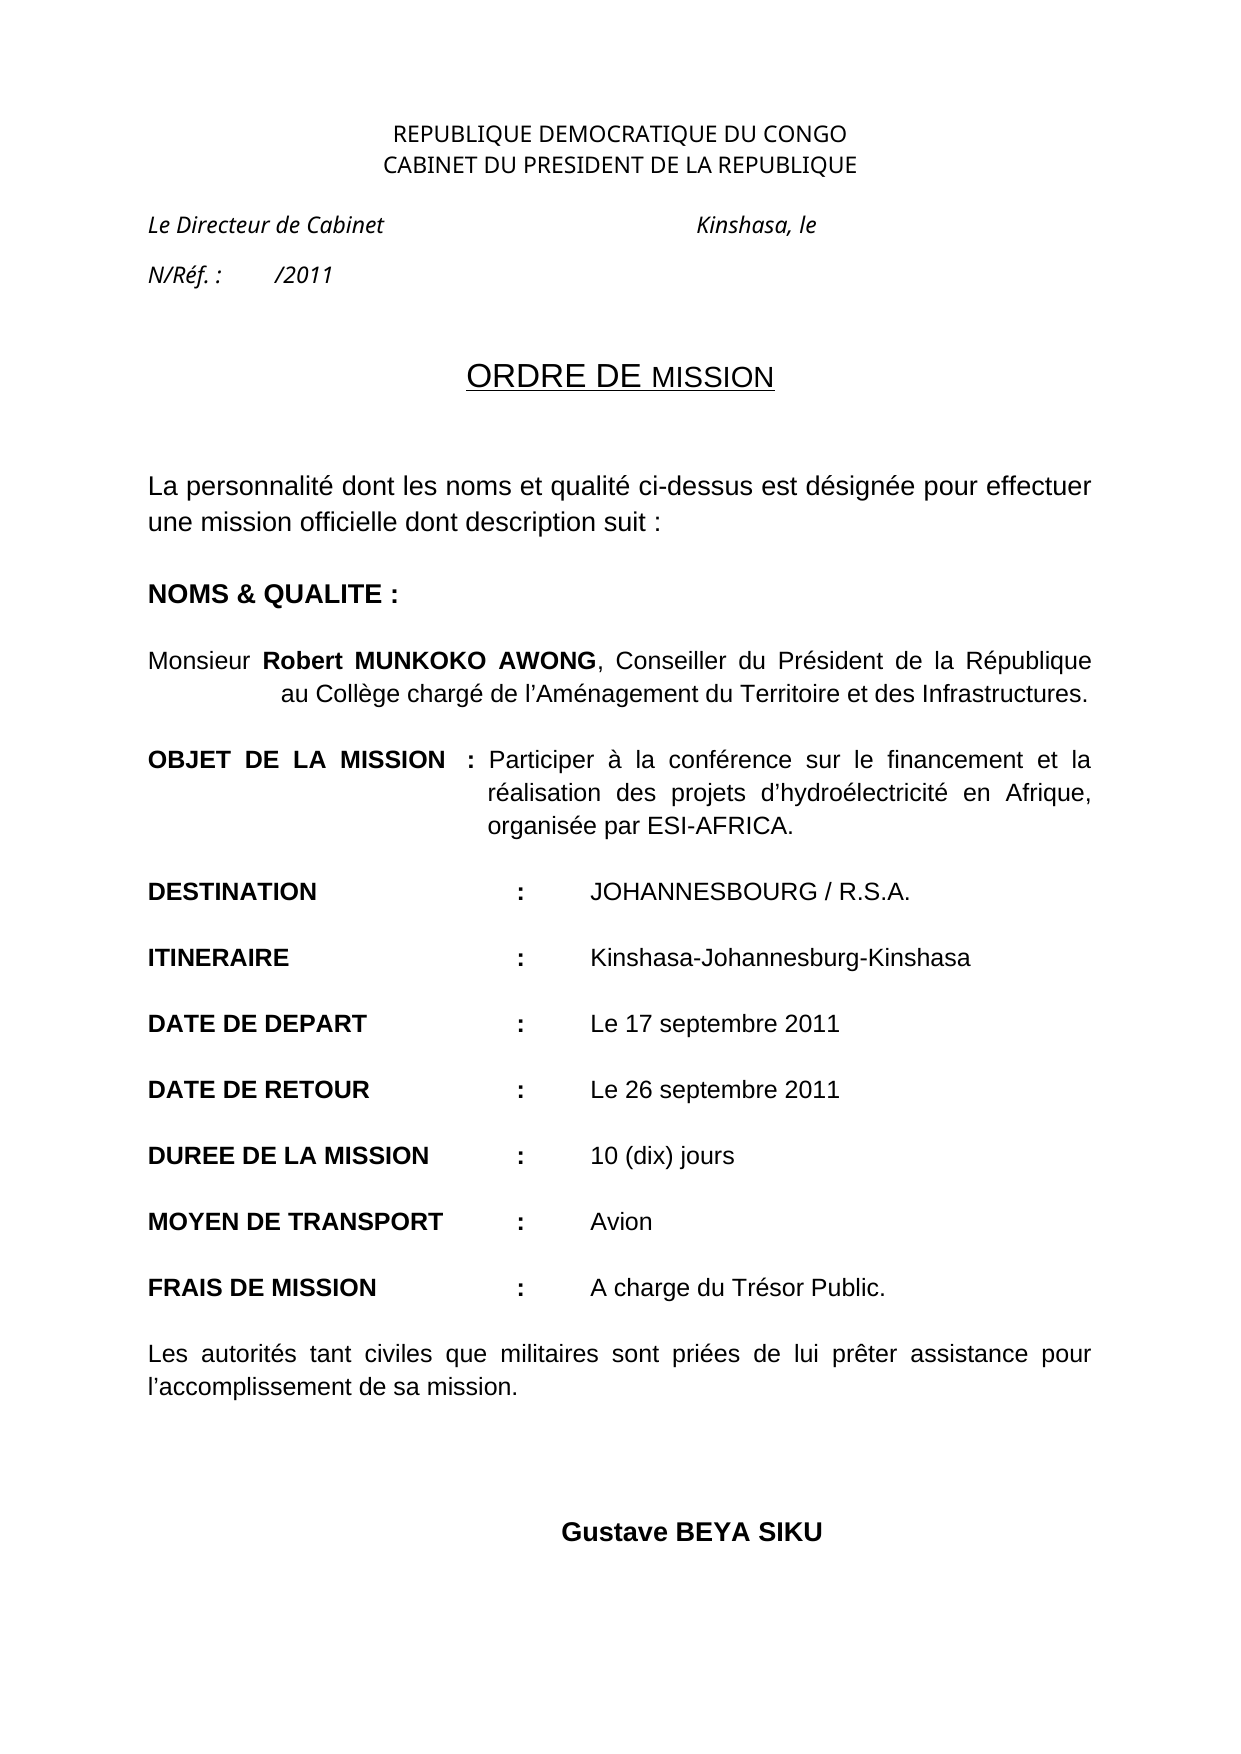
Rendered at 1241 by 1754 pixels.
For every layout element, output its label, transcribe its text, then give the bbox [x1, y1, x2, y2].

text REPUBLIQUE DEMOCRATIQUE DU CONGO [148, 118, 1093, 149]
text NOMS & QUALITE : [148, 578, 1093, 609]
text Les autorités tant civiles que militaires sont priées de lui prêter assistance pour l’accomplissement de sa mission. [148, 1339, 1093, 1401]
text DATE DE RETOUR : Le 26 septembre 2011 [148, 1075, 1093, 1104]
text CABINET DU PRESIDENT DE LA REPUBLIQUE [148, 149, 1093, 181]
text DATE DE DEPART : Le 17 septembre 2011 [148, 1009, 1093, 1038]
text La personnalité dont les noms et qualité ci-dessus est désignée pour effectuer une mission officielle dont description suit : [148, 470, 1093, 537]
text DUREE DE LA MISSION : 10 (dix) jours [148, 1141, 1093, 1170]
text Monsieur Robert MUNKOKO AWONG, Conseiller du Président de la République au Collège chargé de l’Aménagement du Territoire et des Infrastructures. [148, 646, 1093, 707]
text MOYEN DE TRANSPORT : Avion [148, 1207, 1093, 1236]
text FRAIS DE MISSION : A charge du Trésor Public. [148, 1273, 1093, 1302]
text OBJET DE LA MISSION : Participer à la conférence sur le financement et la réalisation des projets d’hydroélectricité en Afrique, organisée par ESI-AFRICA. [148, 745, 1093, 839]
text DESTINATION : JOHANNESBOURG / R.S.A. [148, 877, 1093, 906]
text Gustave BEYA SIKU [148, 1516, 1093, 1547]
text N/Réf. : /2011 [148, 259, 1093, 290]
text Le Directeur de Cabinet Kinshasa, le [148, 209, 1093, 240]
text ITINERAIRE : Kinshasa-Johannesburg-Kinshasa [148, 943, 1093, 972]
text ORDRE DE MISSION [148, 356, 1093, 395]
